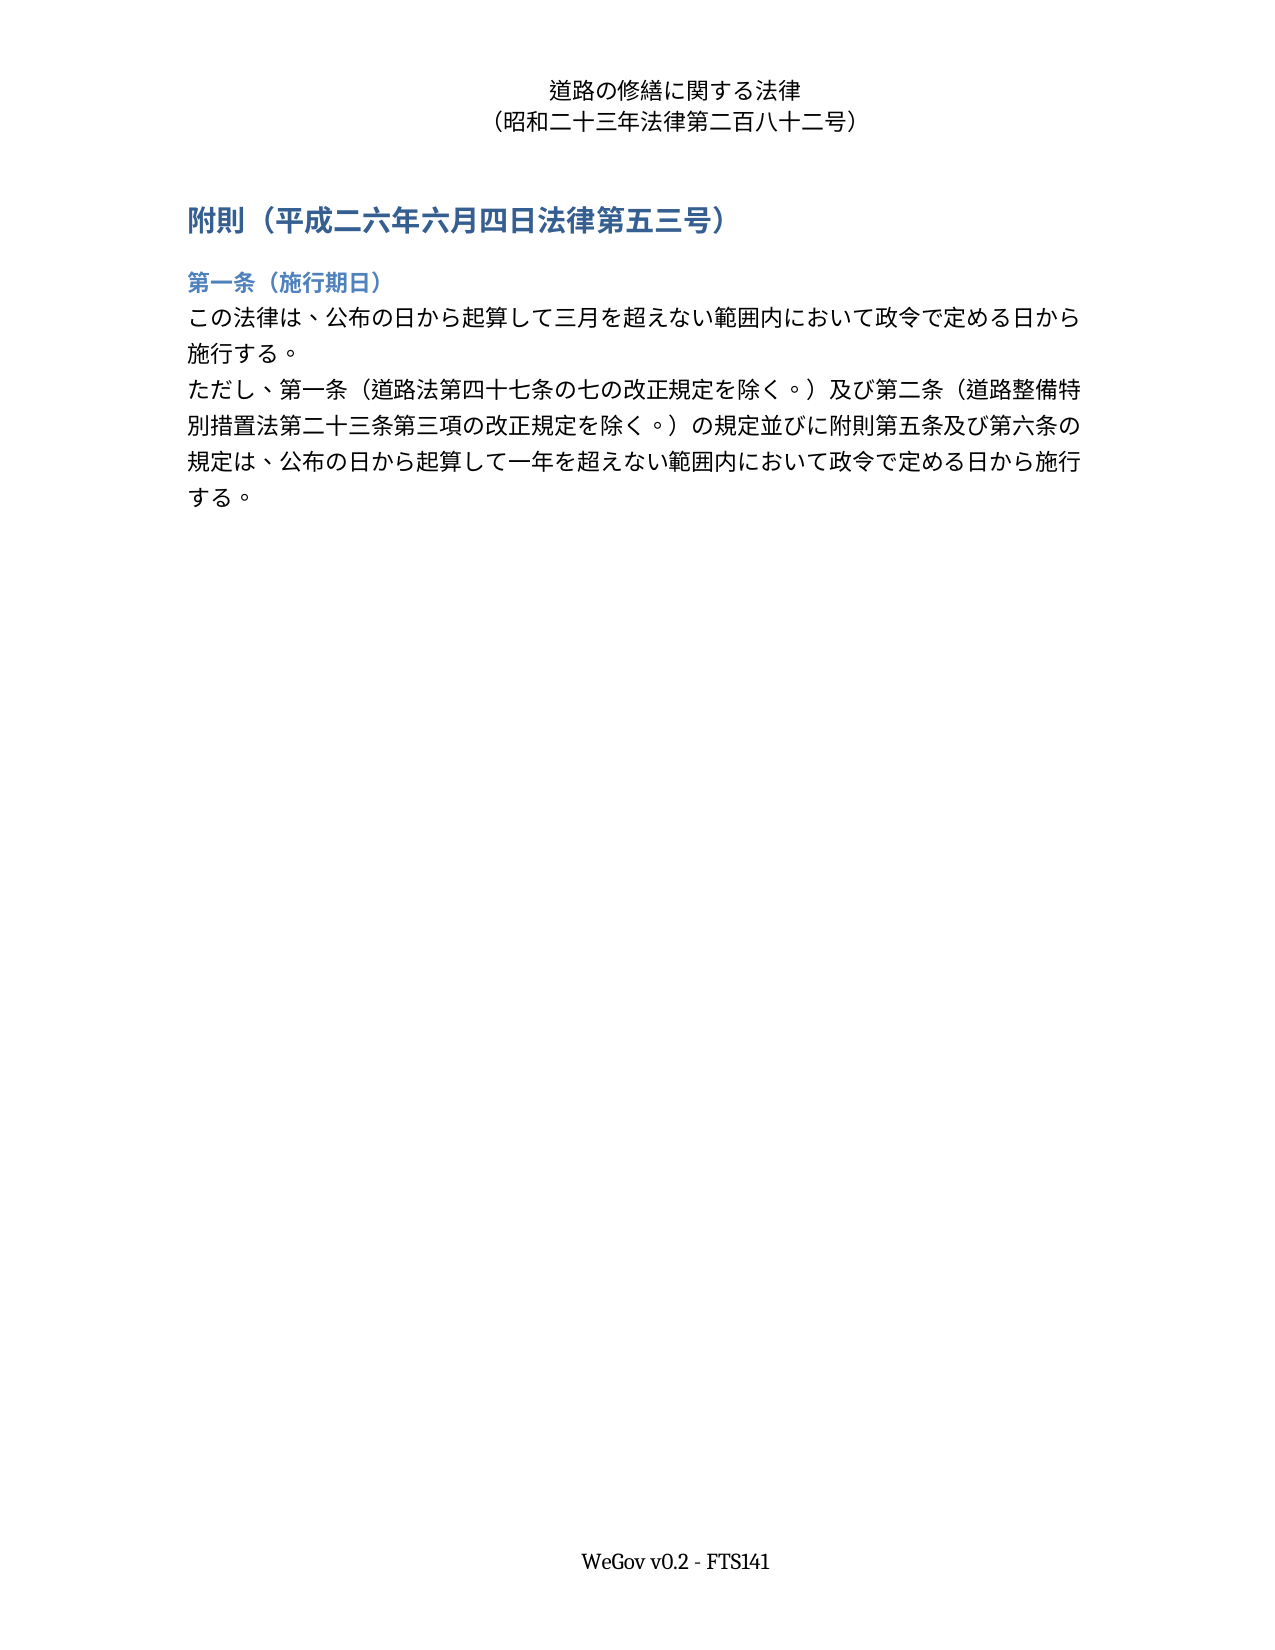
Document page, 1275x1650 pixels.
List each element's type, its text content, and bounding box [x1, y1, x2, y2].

text この法律は、公布の日から起算して三月を超えない範囲内において政令で定める日から施行する。 ただし、第一条（道路法第四十七条の七の改正規定を除く。）及び第二条（道路整備特別措置法第二十三条第三項の改正規定を除く。）の規定並びに附則第五条及び第六条の規定は、公布の日から起算して一年を超えない範囲内において政令で定める日から施行する。 [187, 302, 1087, 513]
subtitle 附則（平成二六年六月四日法律第五三号） [187, 200, 1087, 240]
subtitle 第一条（施行期日） [187, 266, 1087, 298]
